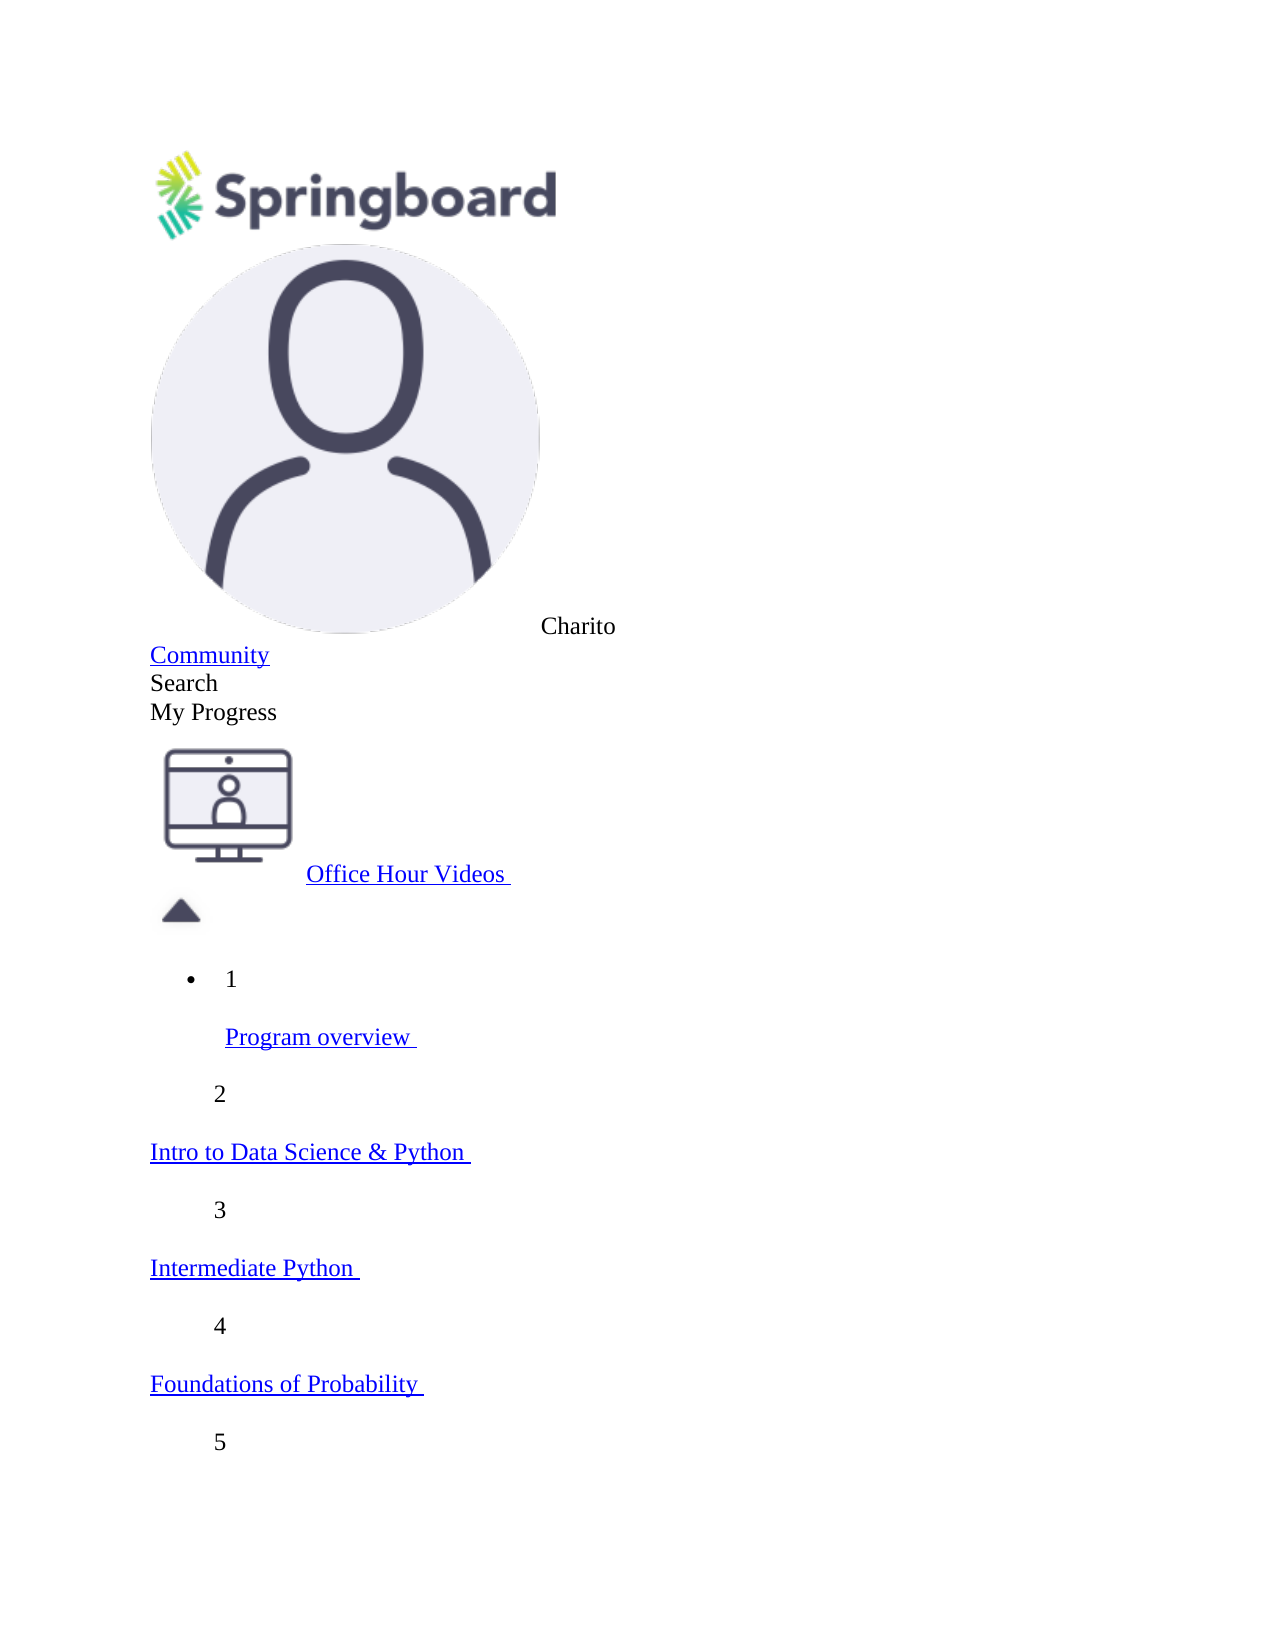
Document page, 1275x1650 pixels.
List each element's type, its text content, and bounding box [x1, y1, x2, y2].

text   5 [150, 1427, 1125, 1456]
text Community [150, 640, 1125, 668]
picture [150, 726, 307, 883]
text   4 [150, 1311, 1125, 1340]
text Intermediate Python [150, 1253, 1125, 1282]
text Foundations of Probability [150, 1369, 1125, 1398]
text Intro to Data Science & Python [150, 1137, 1125, 1166]
text My Progress [150, 697, 1125, 726]
text Search [150, 668, 1125, 697]
text   3 [150, 1195, 1125, 1224]
picture [150, 887, 213, 935]
text Office Hour Videos [150, 726, 1125, 888]
list 1 [187, 964, 1125, 992]
text   2 [150, 1079, 1125, 1108]
picture [150, 150, 584, 635]
text Program overview [225, 1022, 1125, 1050]
